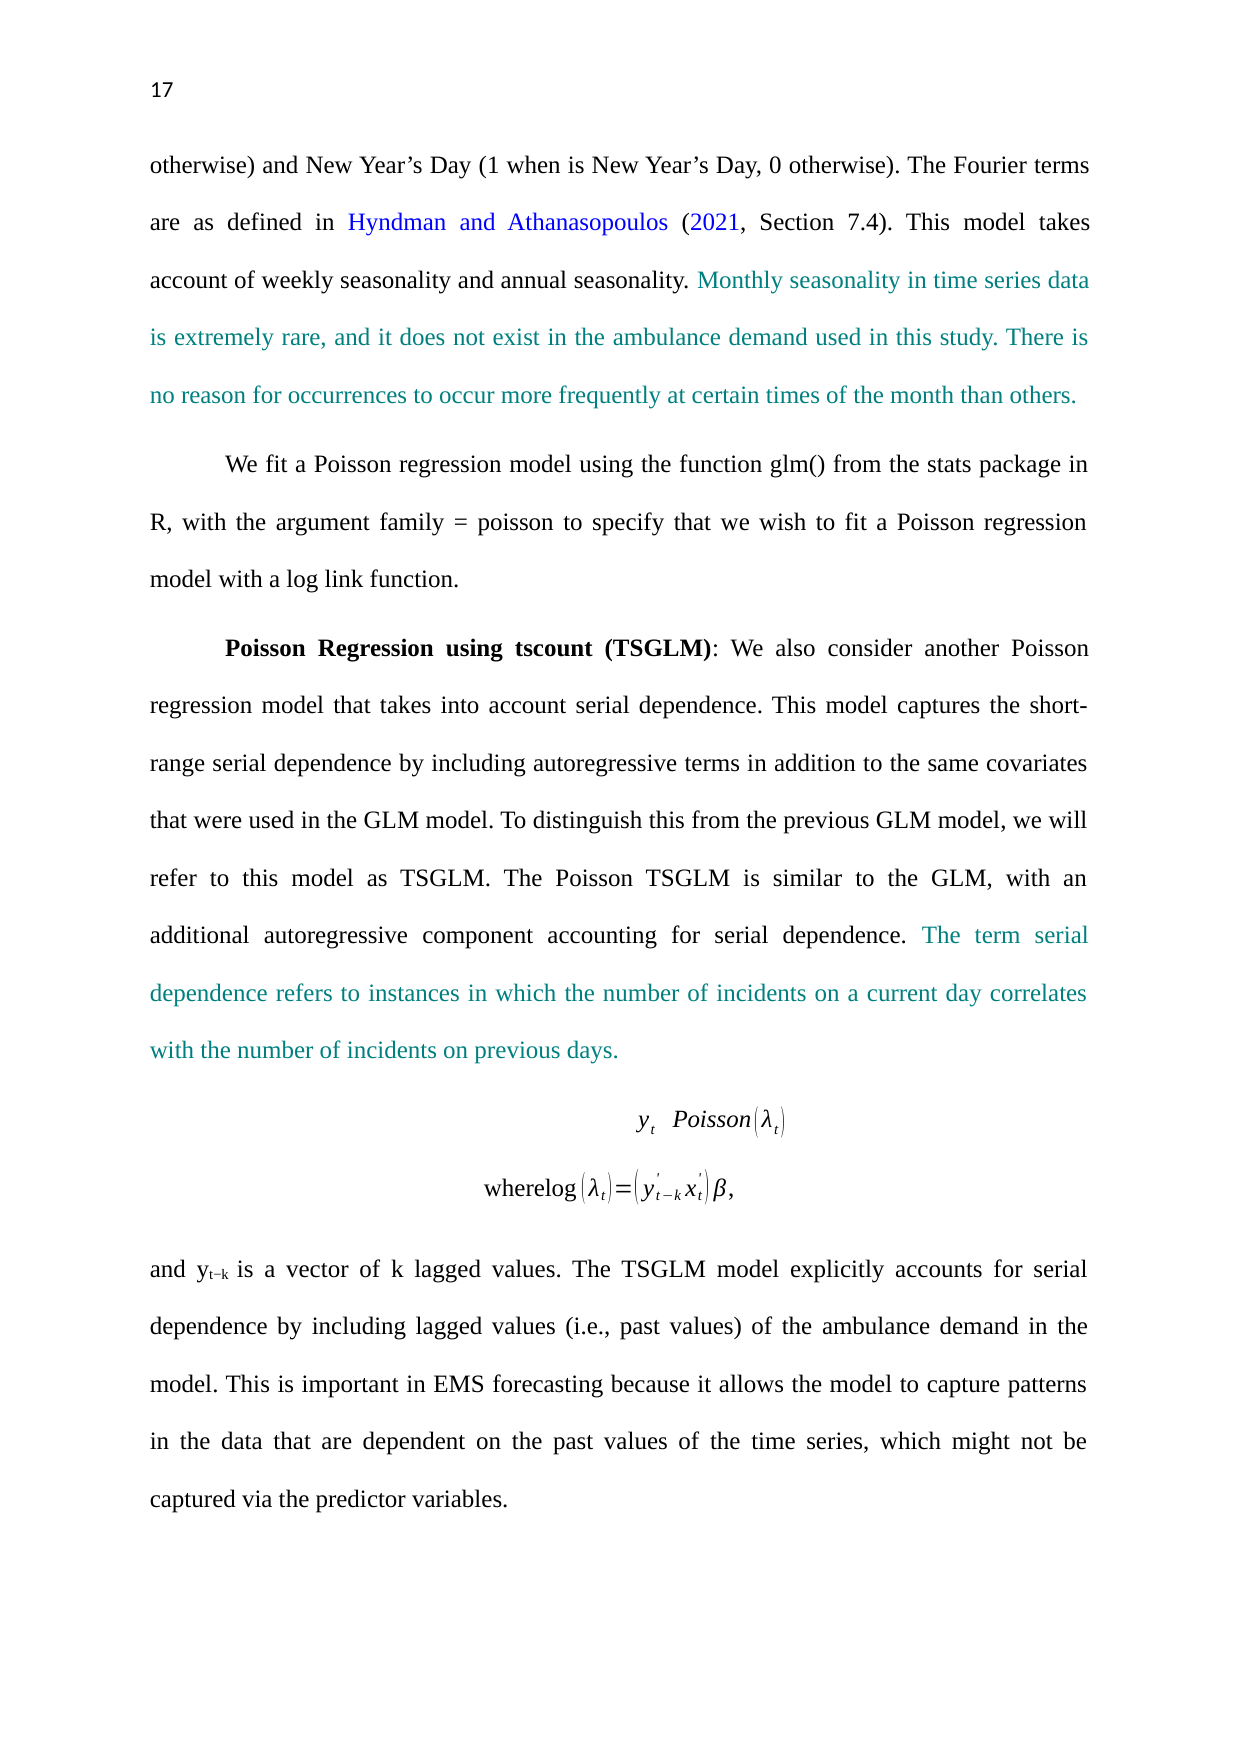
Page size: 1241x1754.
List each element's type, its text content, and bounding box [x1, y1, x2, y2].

text Poisson Regression using tscount (TSGLM): We also consider another Poisson regression model that takes into account serial dependence. This model captures the short-range serial dependence by including autoregressive terms in addition to the same covariates that were used in the GLM model. To distinguish this from the previous GLM model, we will refer to this model as TSGLM. The Poisson TSGLM is similar to the GLM, with an additional autoregressive component accounting for serial dependence. The term serial dependence refers to instances in which the number of incidents on a current day correlates with the number of incidents on previous days. [149, 633, 1089, 1064]
text We fit a Poisson regression model using the function glm() from the stats package in R, with the argument family = poisson to specify that we wish to fit a Poisson regression model with a log link function. [149, 449, 1089, 593]
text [149, 150, 1090, 409]
text where, [484, 1104, 811, 1207]
text and yt−k is a vector of k lagged values. The TSGLM model explicitly accounts for serial dependence by including lagged values (i.e., past values) of the ambulance demand in the model. This is important in EMS forecasting because it allows the model to capture patterns in the data that are dependent on the past values of the time series, which might not be captured via the predictor variables. [149, 1254, 1089, 1512]
